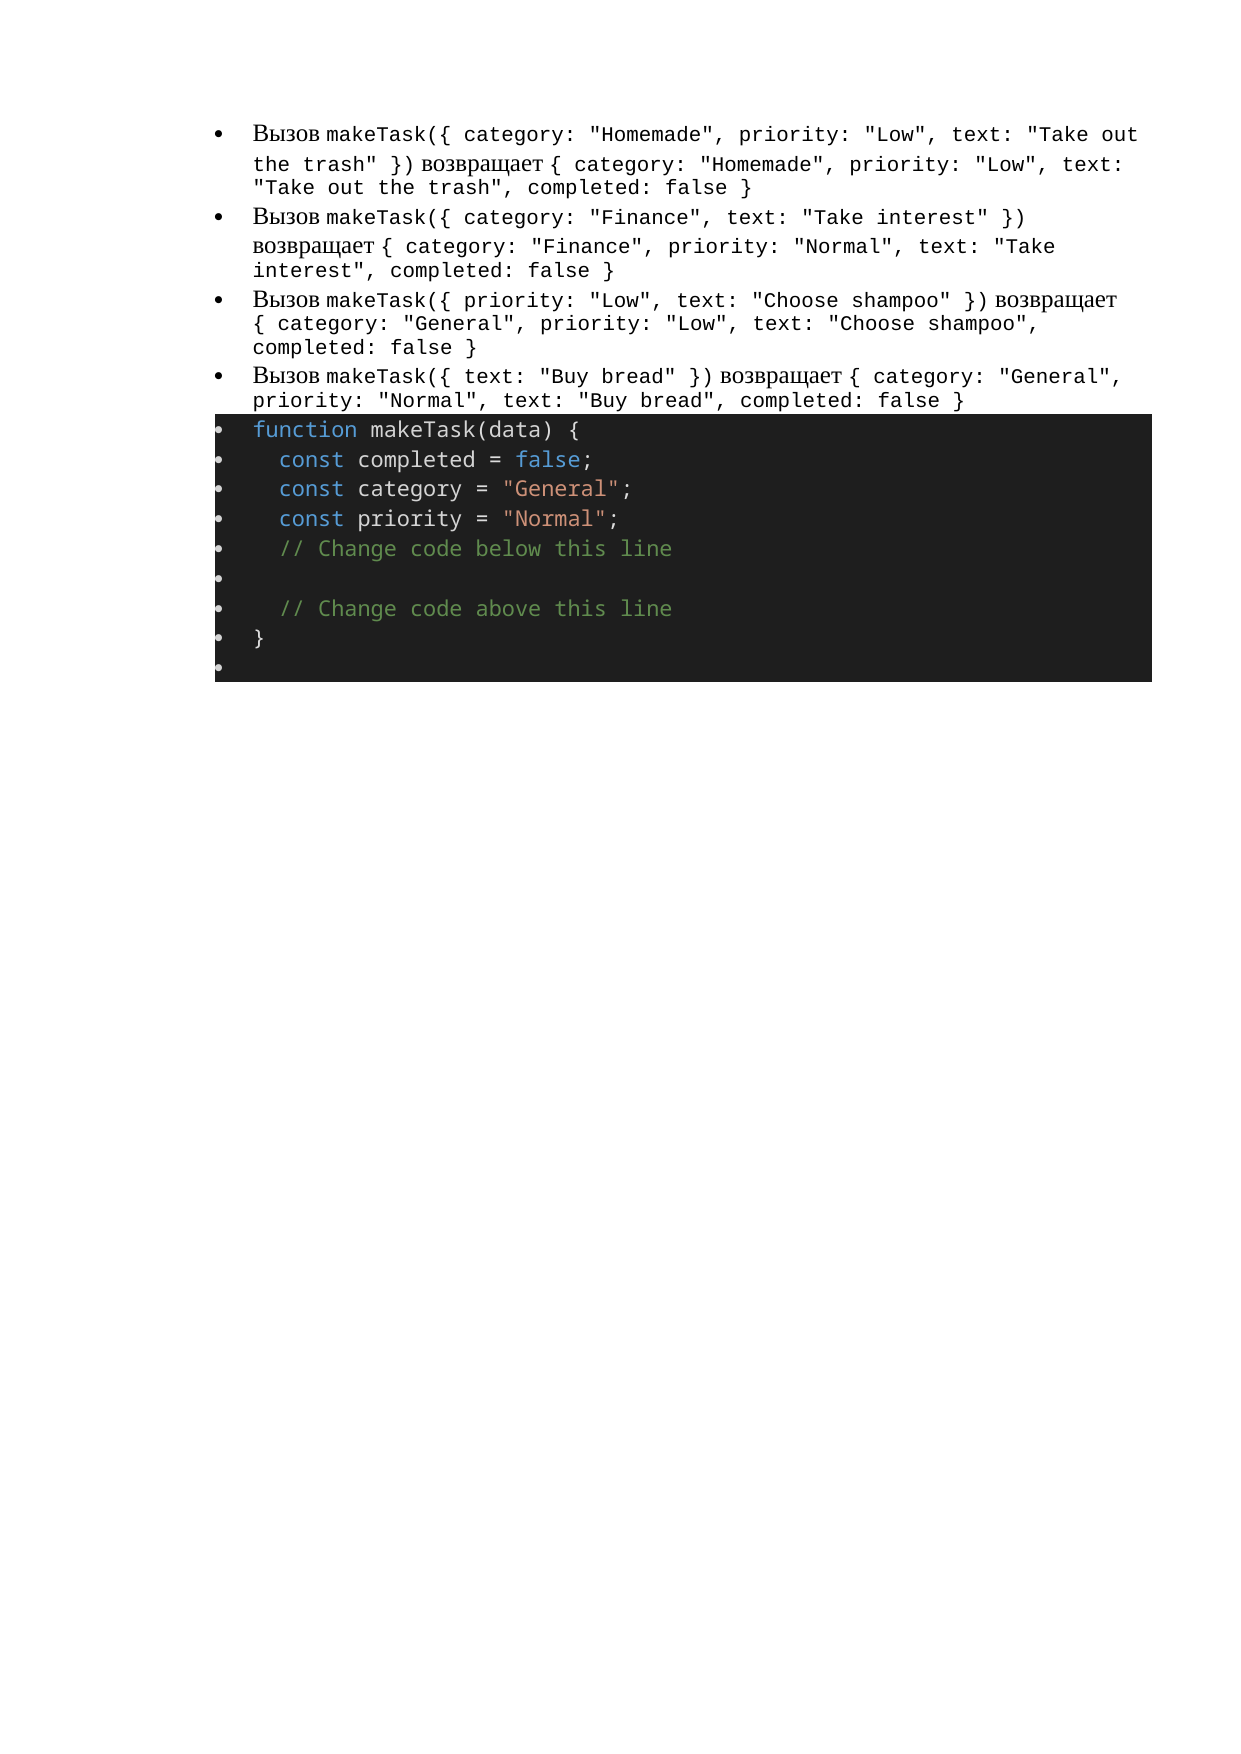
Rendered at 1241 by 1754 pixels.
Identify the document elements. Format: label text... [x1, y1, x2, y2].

list Вызов makeTask({ priority: "Low", text: "Choose shampoo" }) возвращает { category: "General", priority: "Low", text: "Choose shampoo", completed: false } [215, 284, 1152, 361]
list function makeTask(data) { [215, 414, 1152, 444]
list const priority = "Normal"; [215, 503, 1152, 533]
list // Change code below this line [215, 533, 1152, 563]
list Вызов makeTask({ category: "Finance", text: "Take interest" }) возвращает { category: "Finance", priority: "Normal", text: "Take interest", completed: false } [215, 201, 1152, 284]
list } [215, 622, 1152, 652]
list // Change code above this line [215, 593, 1152, 622]
list const category = "General"; [215, 473, 1152, 503]
list Вызов makeTask({ category: "Homemade", priority: "Low", text: "Take out the trash" }) возвращает { category: "Homemade", priority: "Low", text: "Take out the trash", completed: false } [215, 118, 1152, 201]
list const completed = false; [215, 444, 1152, 473]
list Вызов makeTask({ text: "Buy bread" }) возвращает { category: "General", priority: "Normal", text: "Buy bread", completed: false } [215, 361, 1152, 414]
